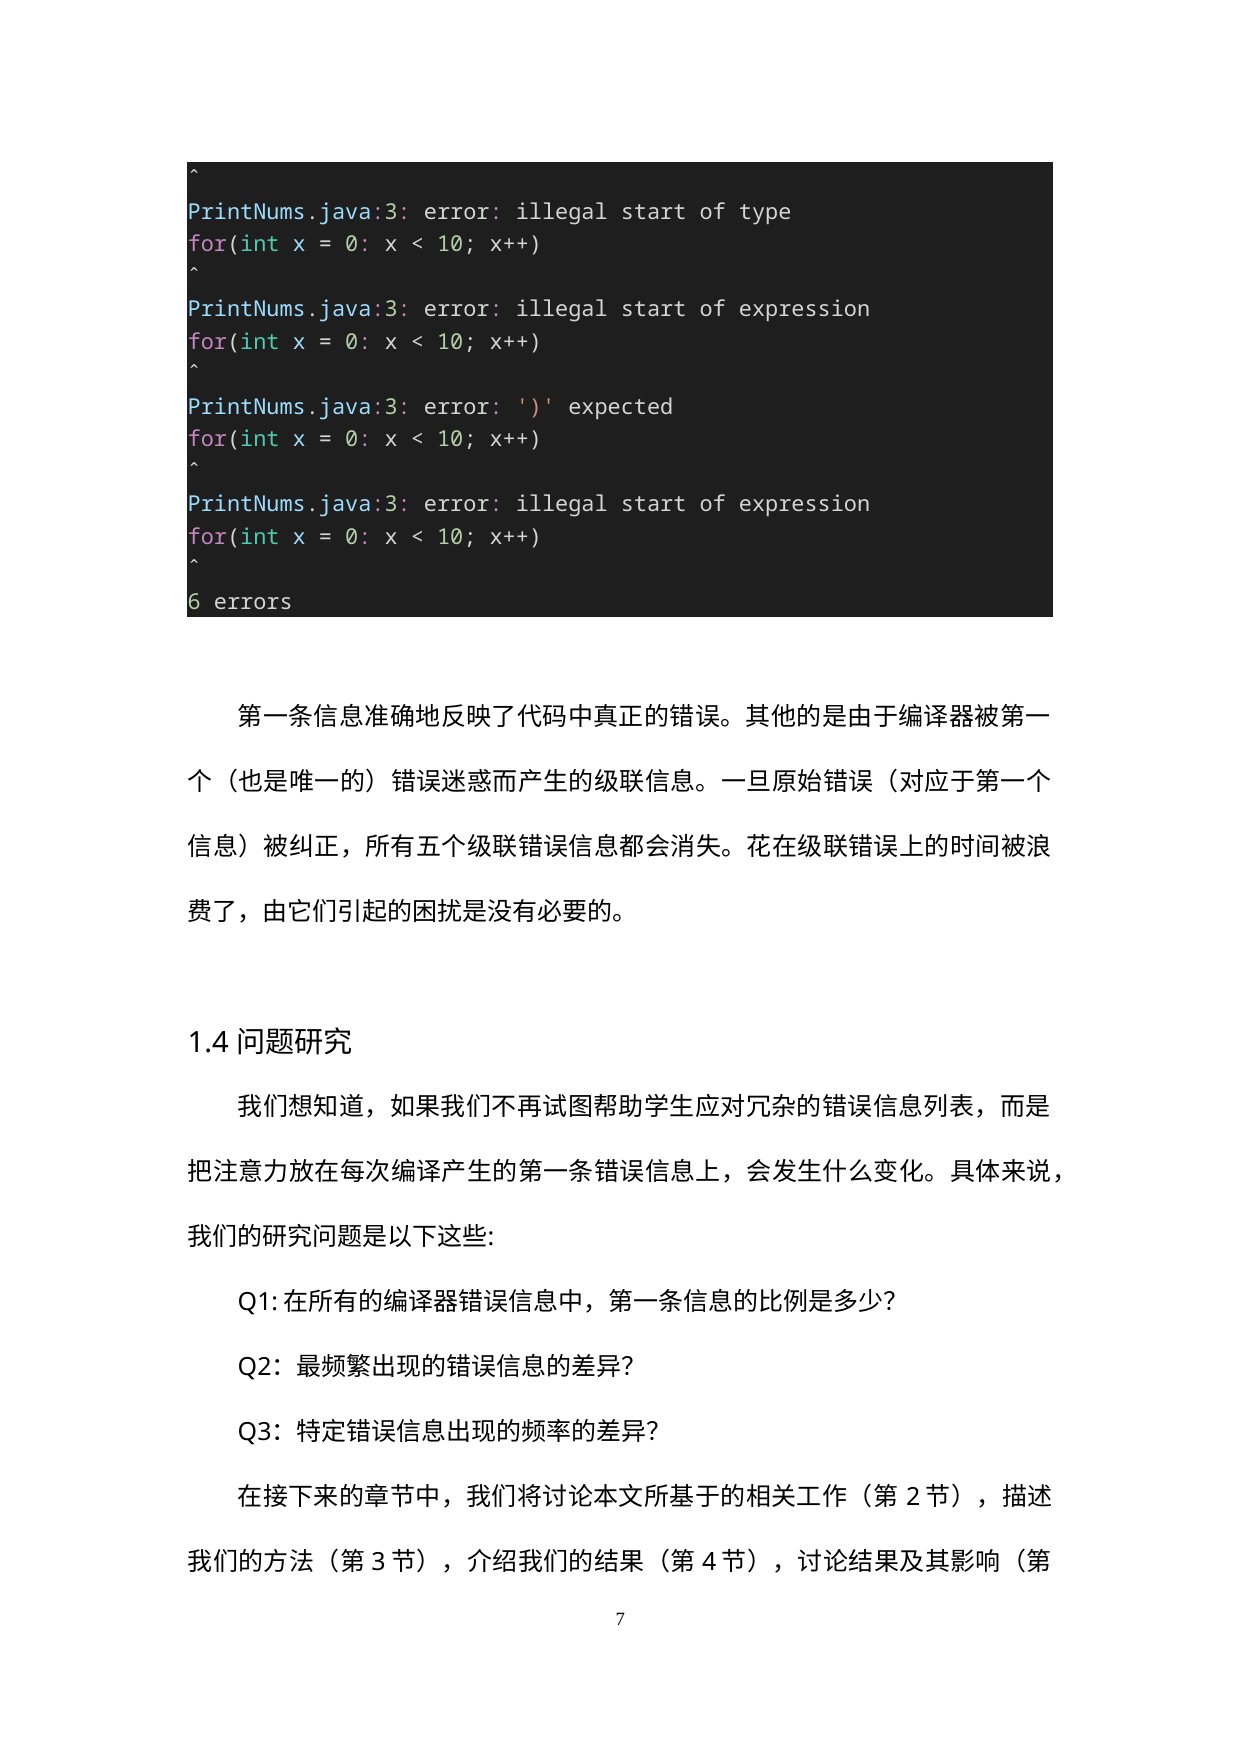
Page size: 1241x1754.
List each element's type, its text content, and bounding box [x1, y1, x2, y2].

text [187, 1462, 1053, 1592]
text Q1: 在所有的编译器错误信息中，第一条信息的比例是多少？ [187, 1267, 1053, 1332]
text ˆ [187, 357, 1053, 389]
text ˆ [187, 162, 1053, 194]
text Q2：最频繁出现的错误信息的差异？ [187, 1332, 1053, 1397]
text for(int x = 0: x < 10; x++) [187, 227, 1053, 259]
text ˆ [187, 454, 1053, 487]
text ˆ [187, 552, 1053, 584]
text 第一条信息准确地反映了代码中真正的错误。其他的是由于编译器被第一个（也是唯一的）错误迷惑而产生的级联信息。一旦原始错误（对应于第一个信息）被纠正，所有五个级联错误信息都会消失。花在级联错误上的时间被浪费了，由它们引起的困扰是没有必要的。 [187, 682, 1053, 942]
text 6 errors [187, 584, 1053, 617]
text ˆ [187, 259, 1053, 292]
text for(int x = 0: x < 10; x++) [187, 519, 1053, 552]
text PrintNums.java:3: error: illegal start of expression [187, 487, 1053, 519]
text for(int x = 0: x < 10; x++) [187, 422, 1053, 454]
text PrintNums.java:3: error: illegal start of type [187, 194, 1053, 227]
text Q3：特定错误信息出现的频率的差异？ [187, 1397, 1053, 1462]
text PrintNums.java:3: error: ')' expected [187, 389, 1053, 422]
text 1.4 问题研究 [187, 1007, 1053, 1072]
text PrintNums.java:3: error: illegal start of expression [187, 292, 1053, 324]
text 我们想知道，如果我们不再试图帮助学生应对冗杂的错误信息列表，而是把注意力放在每次编译产生的第一条错误信息上，会发生什么变化。具体来说，我们的研究问题是以下这些: [187, 1072, 1053, 1267]
text for(int x = 0: x < 10; x++) [187, 324, 1053, 357]
